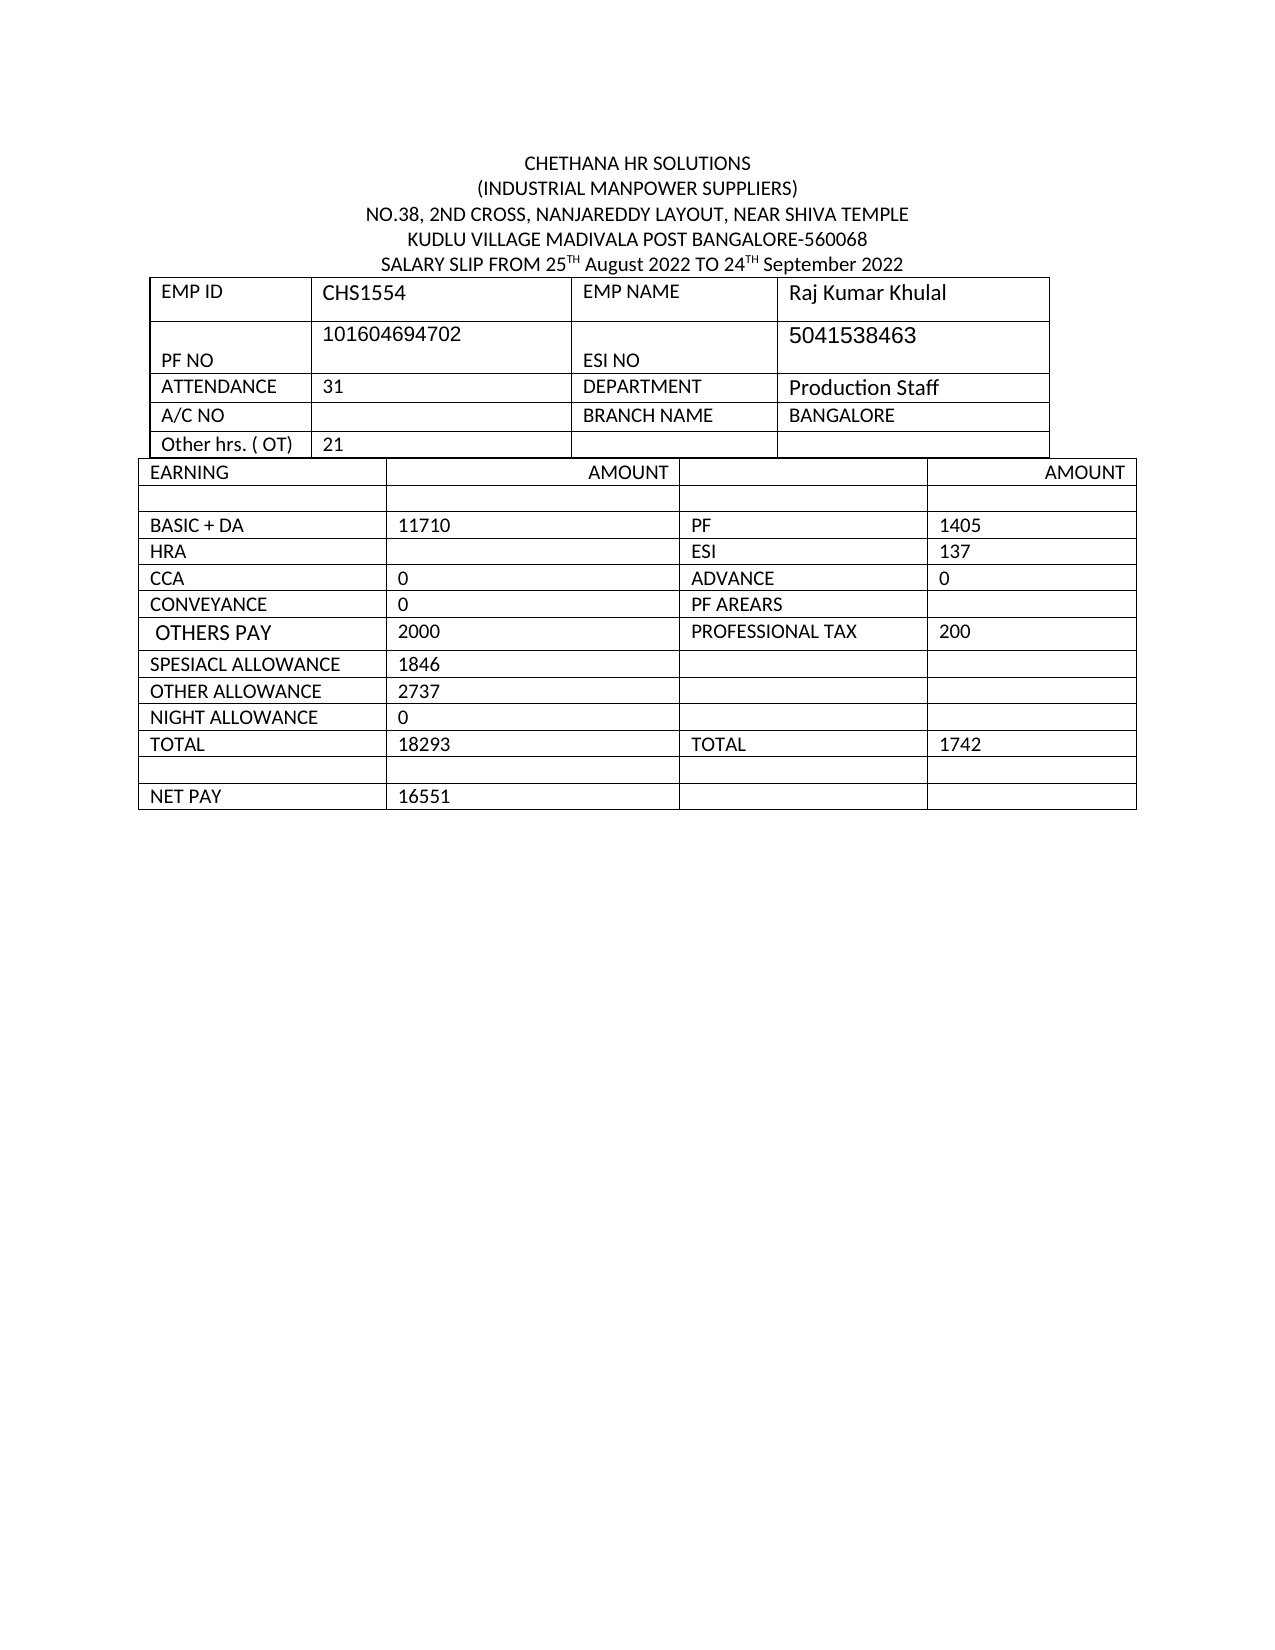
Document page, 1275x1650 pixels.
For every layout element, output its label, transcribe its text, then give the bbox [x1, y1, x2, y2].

table_cell 21 [312, 432, 571, 457]
table_header [680, 459, 927, 484]
table_cell [387, 539, 679, 564]
table_cell ESI NO [572, 322, 777, 372]
table_cell 0 [387, 704, 679, 730]
table_cell 200 [928, 618, 1136, 650]
table_cell [928, 678, 1136, 703]
table_cell [680, 704, 927, 730]
table_header EARNING [139, 459, 386, 484]
table_cell [778, 432, 1049, 457]
table_cell [680, 784, 927, 809]
table_cell OTHERS PAY [139, 618, 386, 650]
table_cell [387, 757, 679, 783]
table_cell [928, 486, 1136, 511]
table_cell [139, 486, 386, 511]
table_header CHS1554 [312, 278, 571, 321]
table_cell [680, 486, 927, 511]
table_cell 101604694702 [312, 322, 571, 372]
table_cell 1846 [387, 651, 679, 677]
table_cell [928, 784, 1136, 809]
table_cell Production Staff [778, 374, 1049, 402]
text KUDLU VILLAGE MADIVALA POST BANGALORE-560068 [150, 226, 1125, 252]
table_cell TOTAL [680, 731, 927, 756]
text NO.38, 2ND CROSS, NANJAREDDY LAYOUT, NEAR SHIVA TEMPLE [150, 201, 1125, 226]
table_cell 16551 [387, 784, 679, 809]
table_cell BANGALORE [778, 403, 1049, 431]
table_cell SPESIACL ALLOWANCE [139, 651, 386, 677]
text CHETHANA HR SOLUTIONS [135, 150, 1125, 175]
table_header AMOUNT [928, 459, 1136, 484]
table_cell [572, 432, 777, 457]
table_cell CCA [139, 565, 386, 590]
table_cell CONVEYANCE [139, 591, 386, 617]
table_header EMP NAME [572, 278, 777, 321]
text (INDUSTRIAL MANPOWER SUPPLIERS) [150, 175, 1125, 201]
table_cell 137 [928, 539, 1136, 564]
table_cell PF [680, 512, 927, 537]
table_cell 2737 [387, 678, 679, 703]
table_cell 0 [387, 565, 679, 590]
table_cell 11710 [387, 512, 679, 537]
table_cell OTHER ALLOWANCE [139, 678, 386, 703]
table_cell ESI [680, 539, 927, 564]
table_cell [680, 651, 927, 677]
table_cell PROFESSIONAL TAX [680, 618, 927, 650]
table_cell Other hrs. ( OT) [151, 432, 311, 457]
table_cell ADVANCE [680, 565, 927, 590]
table_header EMP ID [151, 278, 311, 321]
table_cell BASIC + DA [139, 512, 386, 537]
table_cell 1742 [928, 731, 1136, 756]
table_cell [928, 757, 1136, 783]
table_cell [928, 651, 1136, 677]
table_cell BRANCH NAME [572, 403, 777, 431]
table_cell 31 [312, 374, 571, 402]
table_cell [680, 757, 927, 783]
table_cell [139, 757, 386, 783]
table_cell PF NO [151, 322, 311, 372]
table_cell [387, 486, 679, 511]
table_cell 2000 [387, 618, 679, 650]
table_cell 1405 [928, 512, 1136, 537]
table_cell DEPARTMENT [572, 374, 777, 402]
text SALARY SLIP FROM 25TH August 2022 TO 24TH September 2022 [150, 252, 1125, 277]
table_header Raj Kumar Khulal [778, 278, 1049, 321]
table_cell [680, 678, 927, 703]
table_cell NIGHT ALLOWANCE [139, 704, 386, 730]
table_cell A/C NO [151, 403, 311, 431]
table_cell 18293 [387, 731, 679, 756]
table_cell 0 [928, 565, 1136, 590]
table_cell ATTENDANCE [151, 374, 311, 402]
table_cell PF AREARS [680, 591, 927, 617]
table_cell [928, 591, 1136, 617]
table_cell HRA [139, 539, 386, 564]
table_cell [928, 704, 1136, 730]
table_cell NET PAY [139, 784, 386, 809]
table_cell TOTAL [139, 731, 386, 756]
table_header AMOUNT [387, 459, 679, 484]
table_cell 5041538463 [778, 322, 1049, 372]
table_cell [312, 403, 571, 431]
table_cell 0 [387, 591, 679, 617]
